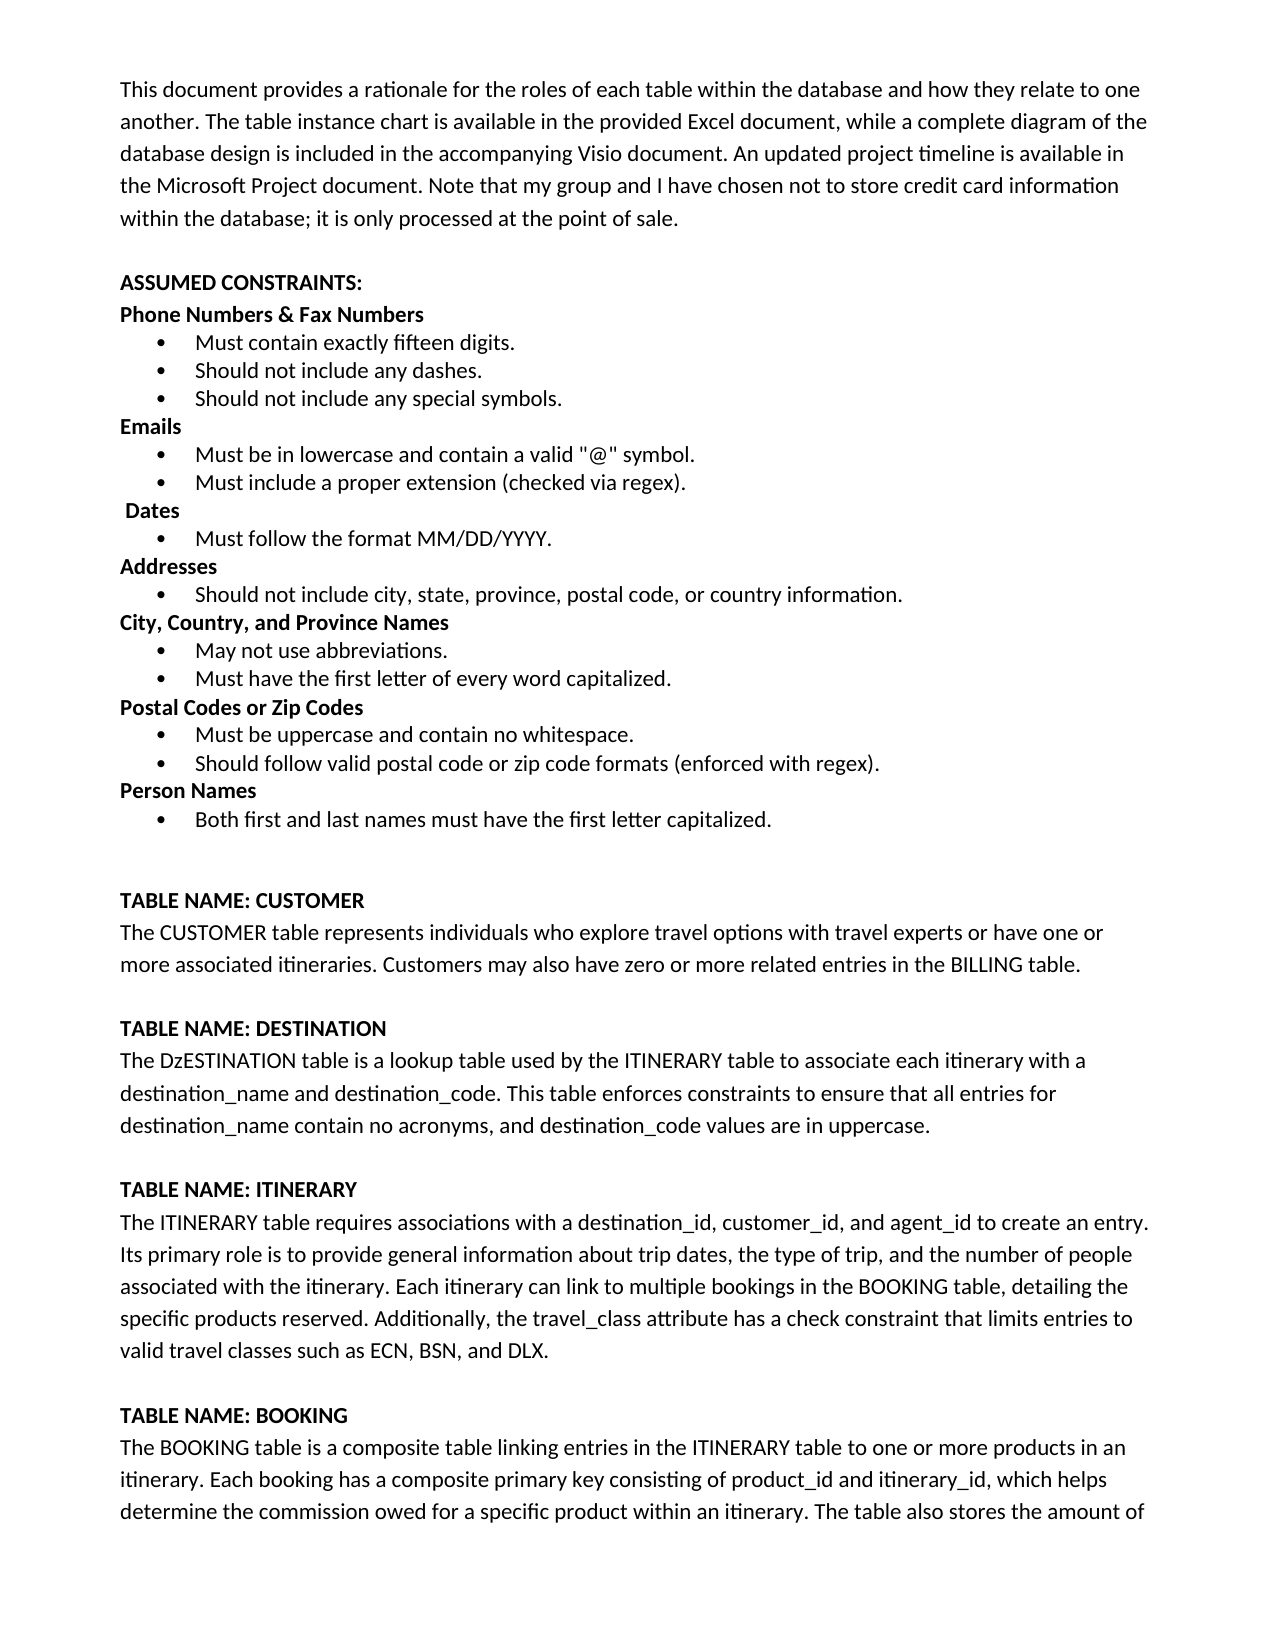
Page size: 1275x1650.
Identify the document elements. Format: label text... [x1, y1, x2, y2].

text TABLE NAME: ITINERARY [120, 1175, 1155, 1203]
text Addresses [120, 552, 1155, 581]
text The DzESTINATION table is a lookup table used by the ITINERARY table to associate each itinerary with a destination_name and destination_code. This table enforces constraints to ensure that all entries for destination_name contain no acronyms, and destination_code values are in uppercase. [120, 1047, 1155, 1139]
list Should follow valid postal code or zip code formats (enforced with regex). [157, 749, 1155, 777]
list Must be in lowercase and contain a valid "@" symbol. [157, 440, 1155, 468]
text TABLE NAME: DESTINATION [120, 1014, 1155, 1042]
list May not use abbreviations. [157, 637, 1155, 664]
text The ITINERARY table requires associations with a destination_id, customer_id, and agent_id to create an entry. Its primary role is to provide general information about trip dates, the type of trip, and the number of people associated with the itinerary. Each itinerary can link to multiple bookings in the BOOKING table, detailing the specific products reserved. Additionally, the travel_class attribute has a check constraint that limits entries to valid travel classes such as ECN, BSN, and DLX. [120, 1208, 1155, 1364]
list Must have the first letter of every word capitalized. [157, 664, 1155, 693]
text Emails [120, 412, 1155, 440]
text ASSUMED CONSTRAINTS: [120, 268, 1155, 296]
list Must contain exactly fifteen digits. [157, 328, 1155, 356]
list Should not include any dashes. [157, 356, 1155, 384]
list Must follow the format MM/DD/YYYY. [157, 524, 1155, 552]
text City, Country, and Province Names [120, 608, 1155, 637]
list Must be uppercase and contain no whitespace. [157, 721, 1155, 749]
text Dates [120, 496, 1155, 524]
list Must include a proper extension (checked via regex). [157, 468, 1155, 496]
text TABLE NAME: CUSTOMER [120, 886, 1155, 914]
list Both first and last names must have the first letter capitalized. [157, 805, 1155, 833]
text Phone Numbers & Fax Numbers [120, 300, 1155, 328]
text TABLE NAME: BOOKING [120, 1401, 1155, 1429]
list Should not include any special symbols. [157, 384, 1155, 412]
list Should not include city, state, province, postal code, or country information. [157, 581, 1155, 608]
text Person Names [120, 777, 1155, 805]
text The CUSTOMER table represents individuals who explore travel options with travel experts or have one or more associated itineraries. Customers may also have zero or more related entries in the BILLING table. [120, 918, 1155, 978]
text Postal Codes or Zip Codes [120, 693, 1155, 721]
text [120, 1433, 1155, 1525]
text This document provides a rationale for the roles of each table within the database and how they relate to one another. The table instance chart is available in the provided Excel document, while a complete diagram of the database design is included in the accompanying Visio document. An updated project timeline is available in the Microsoft Project document. Note that my group and I have chosen not to store credit card information within the database; it is only processed at the point of sale. [120, 75, 1155, 232]
